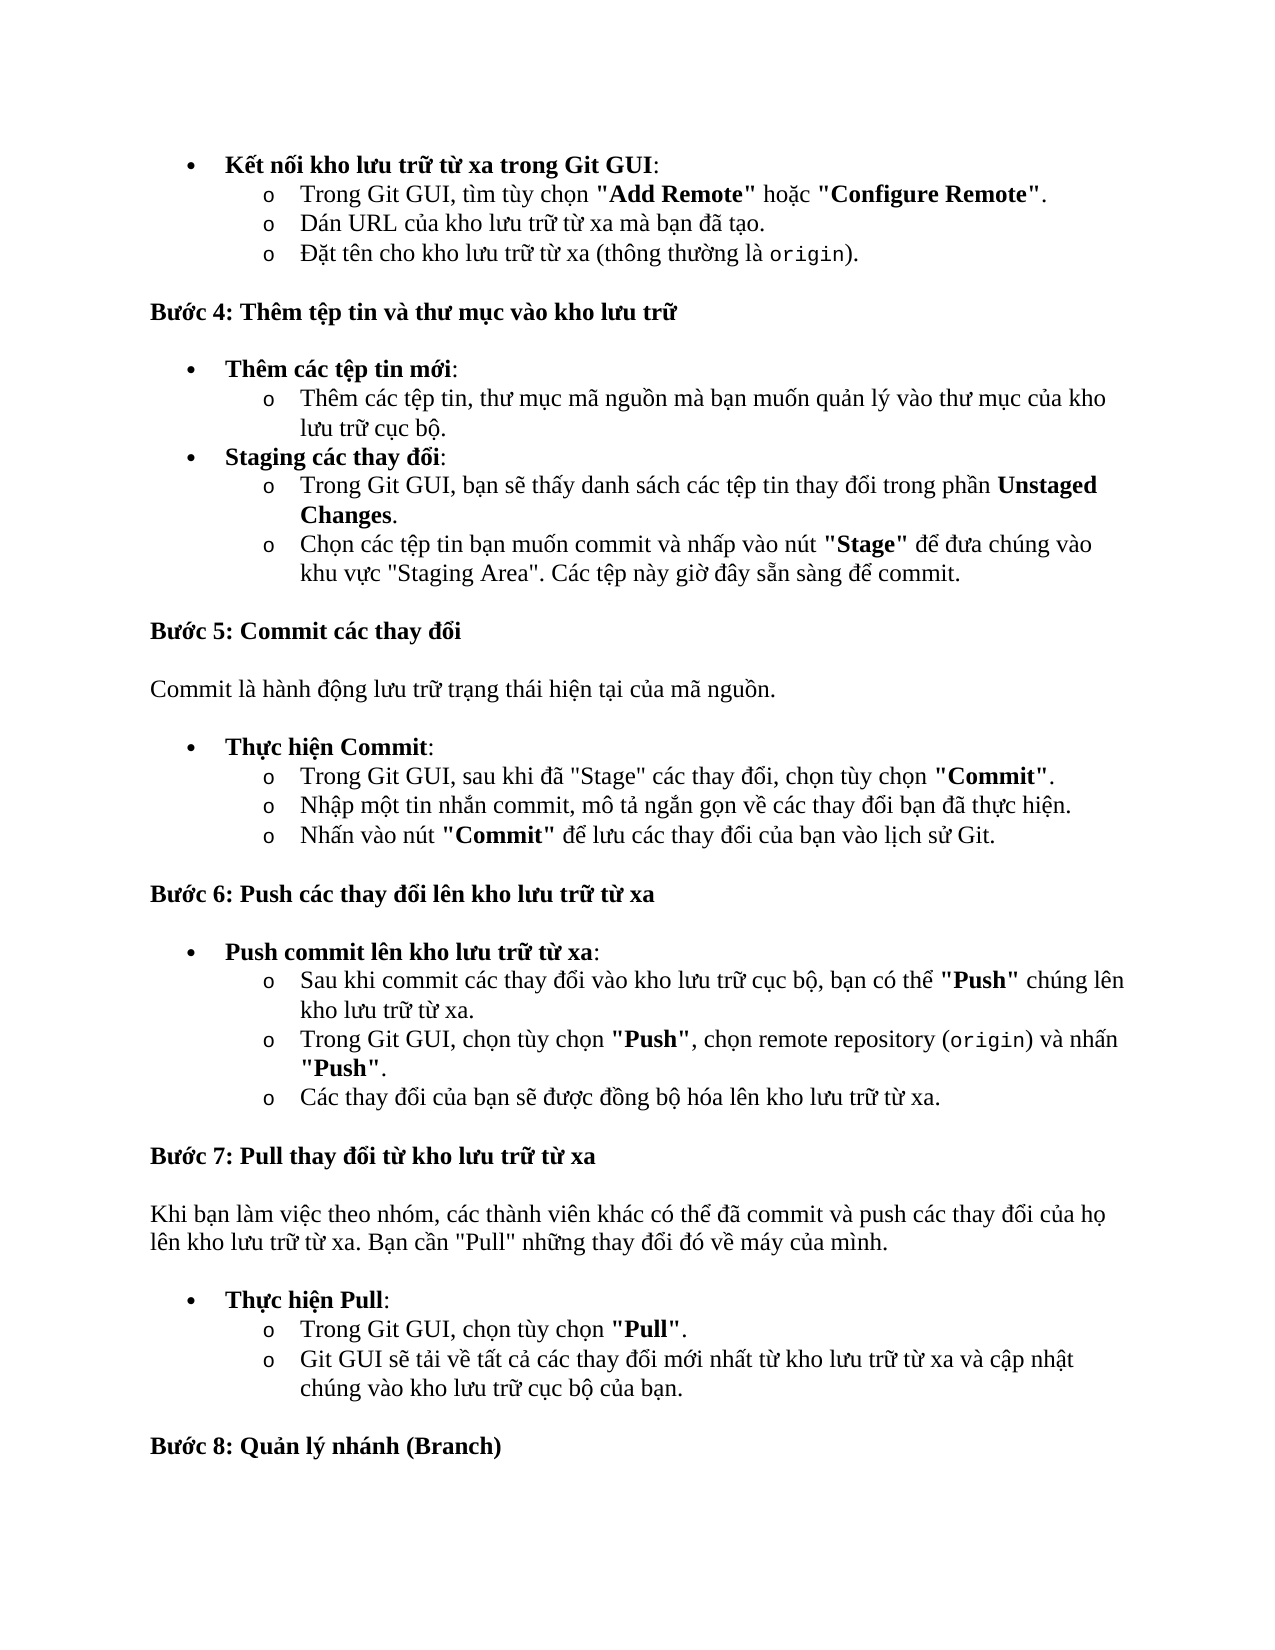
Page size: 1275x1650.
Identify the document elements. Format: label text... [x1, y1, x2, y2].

text Bước 5: Commit các thay đổi [150, 616, 1125, 645]
list Các thay đổi của bạn sẽ được đồng bộ hóa lên kho lưu trữ từ xa. [262, 1082, 1125, 1112]
list Sau khi commit các thay đổi vào kho lưu trữ cục bộ, bạn có thể "Push" chúng lên kho lưu trữ từ xa. [262, 965, 1125, 1024]
list Trong Git GUI, chọn tùy chọn "Push", chọn remote repository (origin) và nhấn "Push". [262, 1024, 1125, 1082]
text Bước 8: Quản lý nhánh (Branch) [150, 1431, 1125, 1460]
text Bước 6: Push các thay đổi lên kho lưu trữ từ xa [150, 879, 1125, 907]
list Trong Git GUI, tìm tùy chọn "Add Remote" hoặc "Configure Remote". [262, 179, 1125, 208]
list Chọn các tệp tin bạn muốn commit và nhấp vào nút "Stage" để đưa chúng vào khu vực "Staging Area". Các tệp này giờ đây sẵn sàng để commit. [262, 529, 1125, 587]
list Trong Git GUI, chọn tùy chọn "Pull". [262, 1314, 1125, 1344]
list Git GUI sẽ tải về tất cả các thay đổi mới nhất từ kho lưu trữ từ xa và cập nhật chúng vào kho lưu trữ cục bộ của bạn. [262, 1344, 1125, 1402]
list Đặt tên cho kho lưu trữ từ xa (thông thường là origin). [262, 238, 1125, 267]
list Thực hiện Commit: [187, 732, 1125, 761]
list Thực hiện Pull: [187, 1285, 1125, 1314]
list Dán URL của kho lưu trữ từ xa mà bạn đã tạo. [262, 208, 1125, 238]
list Push commit lên kho lưu trữ từ xa: [187, 937, 1125, 965]
list Thêm các tệp tin mới: [187, 354, 1125, 383]
list Trong Git GUI, sau khi đã "Stage" các thay đổi, chọn tùy chọn "Commit". [262, 761, 1125, 790]
list Nhập một tin nhắn commit, mô tả ngắn gọn về các thay đổi bạn đã thực hiện. [262, 790, 1125, 820]
text Bước 4: Thêm tệp tin và thư mục vào kho lưu trữ [150, 297, 1125, 325]
list Nhấn vào nút "Commit" để lưu các thay đổi của bạn vào lịch sử Git. [262, 820, 1125, 849]
text Khi bạn làm việc theo nhóm, các thành viên khác có thể đã commit và push các thay đổi của họ lên kho lưu trữ từ xa. Bạn cần "Pull" những thay đổi đó về máy của mình. [150, 1199, 1125, 1256]
list Staging các thay đổi: [187, 442, 1125, 470]
text Commit là hành động lưu trữ trạng thái hiện tại của mã nguồn. [150, 674, 1125, 703]
list Kết nối kho lưu trữ từ xa trong Git GUI: [187, 150, 1125, 179]
text Bước 7: Pull thay đổi từ kho lưu trữ từ xa [150, 1141, 1125, 1169]
list Thêm các tệp tin, thư mục mã nguồn mà bạn muốn quản lý vào thư mục của kho lưu trữ cục bộ. [262, 383, 1125, 442]
list Trong Git GUI, bạn sẽ thấy danh sách các tệp tin thay đổi trong phần Unstaged Changes. [262, 470, 1125, 529]
